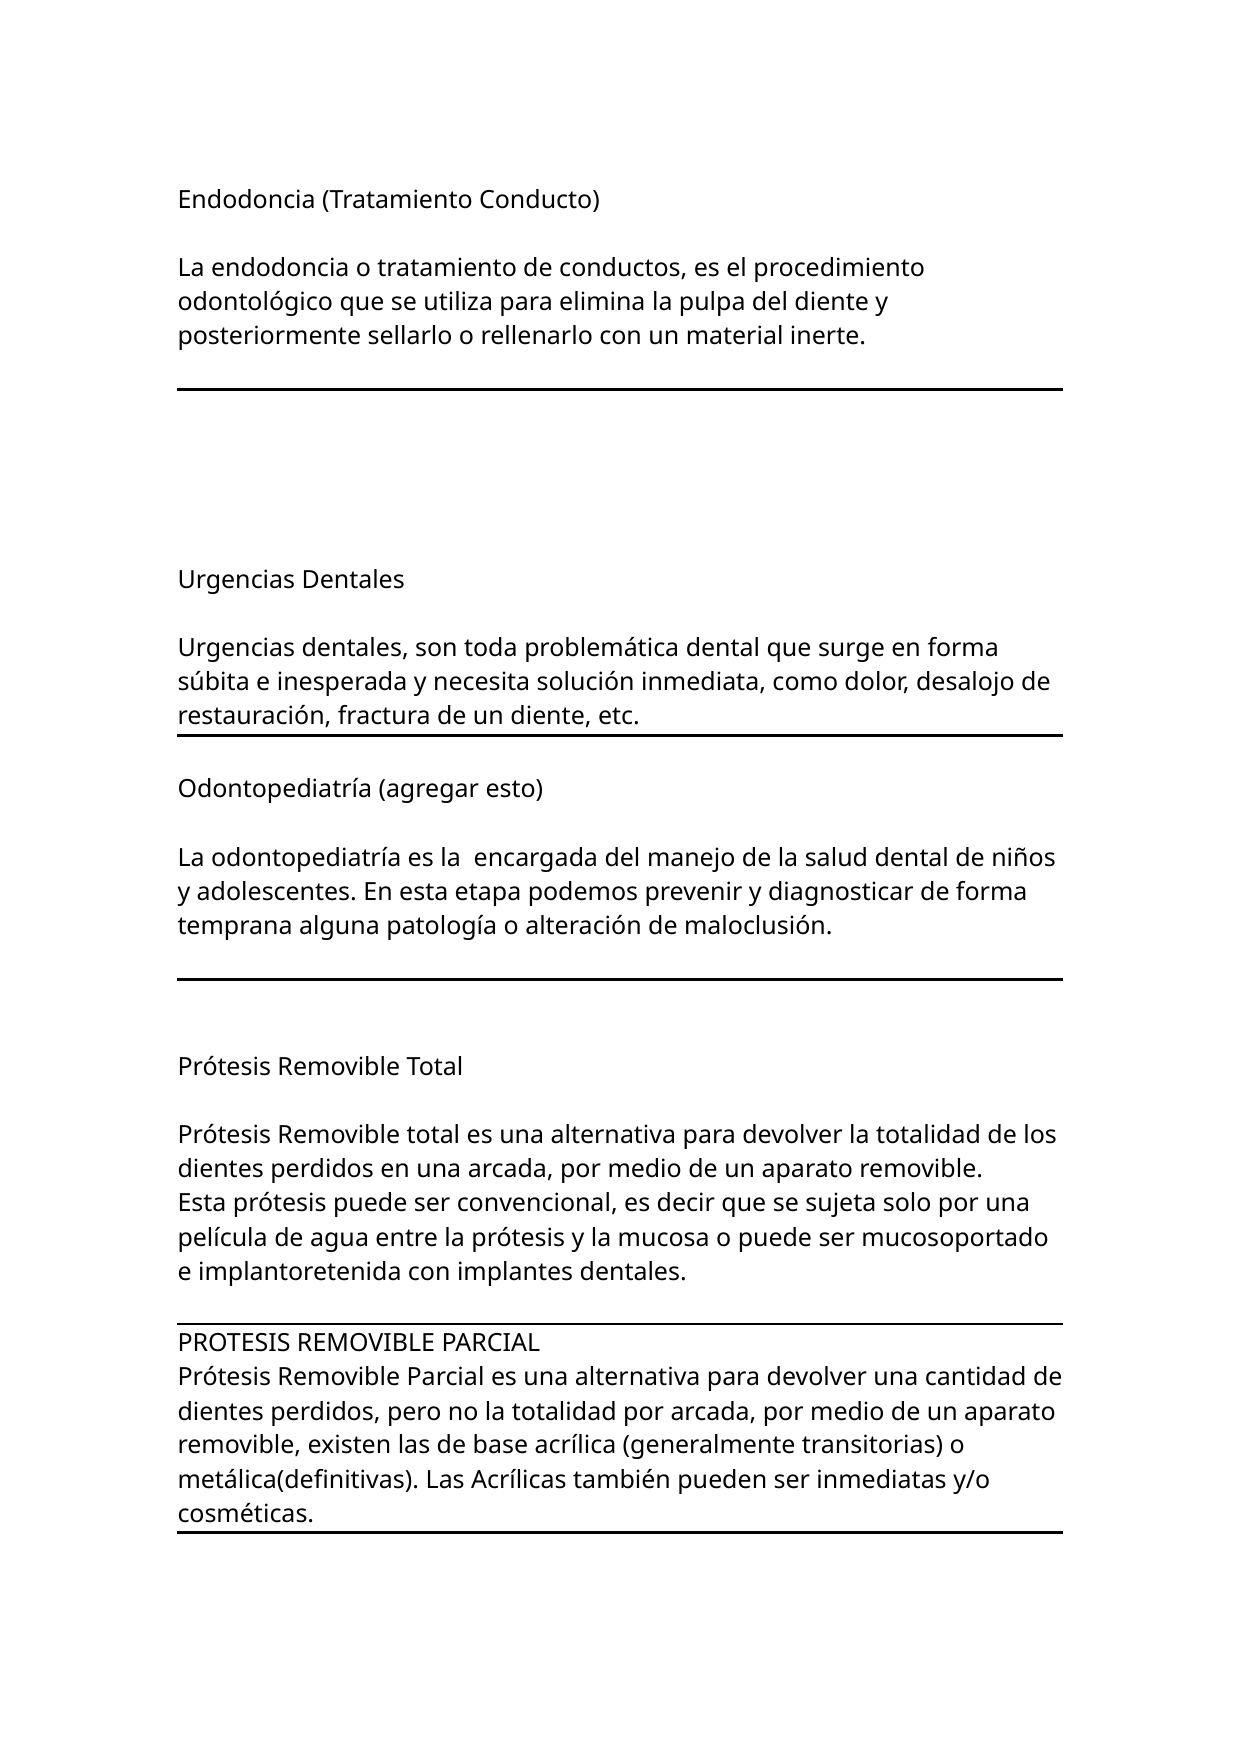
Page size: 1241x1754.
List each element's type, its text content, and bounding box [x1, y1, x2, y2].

text Urgencias Dentales [177, 562, 1063, 596]
text Esta prótesis puede ser convencional, es decir que se sujeta solo por una película de agua entre la prótesis y la mucosa o puede ser mucosoportado e implantoretenida con implantes dentales. [177, 1185, 1063, 1287]
text Prótesis Removible total es una alternativa para devolver la totalidad de los dientes perdidos en una arcada, por medio de un aparato removible. [177, 1117, 1063, 1185]
text Prótesis Removible Parcial es una alternativa para devolver una cantidad de dientes perdidos, pero no la totalidad por arcada, por medio de un aparato removible, existen las de base acrílica (generalmente transitorias) o metálica(definitivas). Las Acrílicas también pueden ser inmediatas y/o cosméticas. [177, 1359, 1063, 1531]
text La endodoncia o tratamiento de conductos, es el procedimiento odontológico que se utiliza para elimina la pulpa del diente y posteriormente sellarlo o rellenarlo con un material inerte. [177, 250, 1063, 352]
text Odontopediatría (agregar esto) [177, 771, 1063, 805]
text La odontopediatría es la encargada del manejo de la salud dental de niños y adolescentes. En esta etapa podemos prevenir y diagnosticar de forma temprana alguna patología o alteración de maloclusión. [177, 839, 1063, 941]
text Endodoncia (Tratamiento Conducto) [177, 182, 1063, 216]
text Prótesis Removible Total [177, 1049, 1063, 1083]
text PROTESIS REMOVIBLE PARCIAL [177, 1325, 1063, 1359]
text Urgencias dentales, son toda problemática dental que surge en forma súbita e inesperada y necesita solución inmediata, como dolor, desalojo de restauración, fractura de un diente, etc. [177, 630, 1063, 734]
